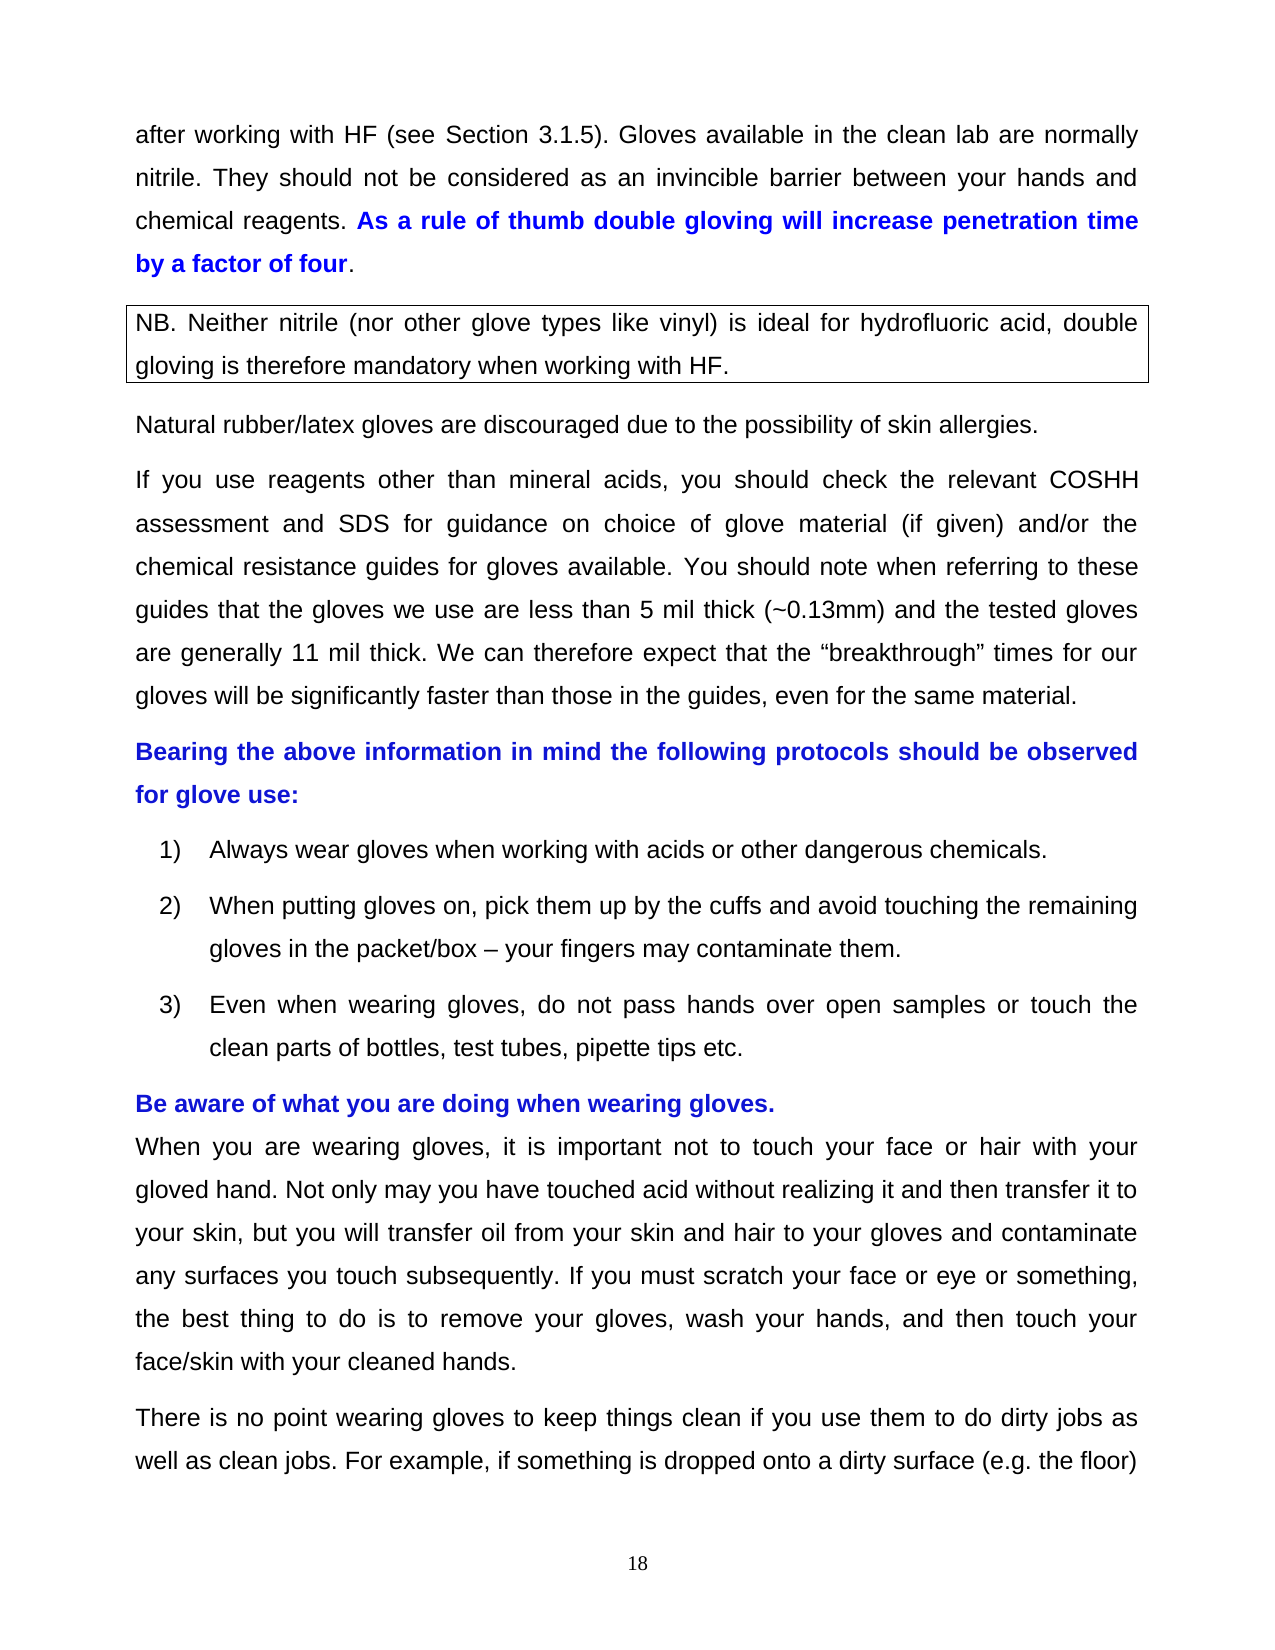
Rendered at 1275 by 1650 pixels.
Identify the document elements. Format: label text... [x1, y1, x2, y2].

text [135, 120, 1140, 278]
text When you are wearing gloves, it is important not to touch your face or hair with your gloved hand. Not only may you have touched acid without realizing it and then transfer it to your skin, but you will transfer oil from your skin and hair to your gloves and contaminate any surfaces you touch subsequently. If you must scratch your face or eye or something, the best thing to do is to remove your gloves, wash your hands, and then touch your face/skin with your cleaned hands. [135, 1132, 1140, 1376]
text Be aware of what you are doing when wearing gloves. [135, 1089, 1140, 1117]
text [135, 1403, 1140, 1475]
text If you use reagents other than mineral acids, you should check the relevant COSHH assessment and SDS for guidance on choice of glove material (if given) and/or the chemical resistance guides for gloves available. You should note when referring to these guides that the gloves we use are less than 5 mil thick (~0.13mm) and the tested gloves are generally 11 mil thick. We can therefore expect that the “breakthrough” times for our gloves will be significantly faster than those in the guides, even for the same material. [135, 466, 1140, 710]
text Natural rubber/latex gloves are discouraged due to the possibility of skin allergies. [135, 410, 1140, 439]
list Even when wearing gloves, do not pass hands over open samples or touch the clean parts of bottles, test tubes, pipette tips etc. [159, 990, 1140, 1062]
text NB. Neither nitrile (nor other glove types like vinyl) is ideal for hydrofluoric acid, double gloving is therefore mandatory when working with HF. [127, 306, 1148, 382]
list Always wear gloves when working with acids or other dangerous chemicals. [159, 836, 1140, 864]
text Bearing the above information in mind the following protocols should be observed for glove use: [135, 737, 1140, 809]
list When putting gloves on, pick them up by the cuffs and avoid touching the remaining gloves in the packet/box – your fingers may contaminate them. [159, 891, 1140, 963]
